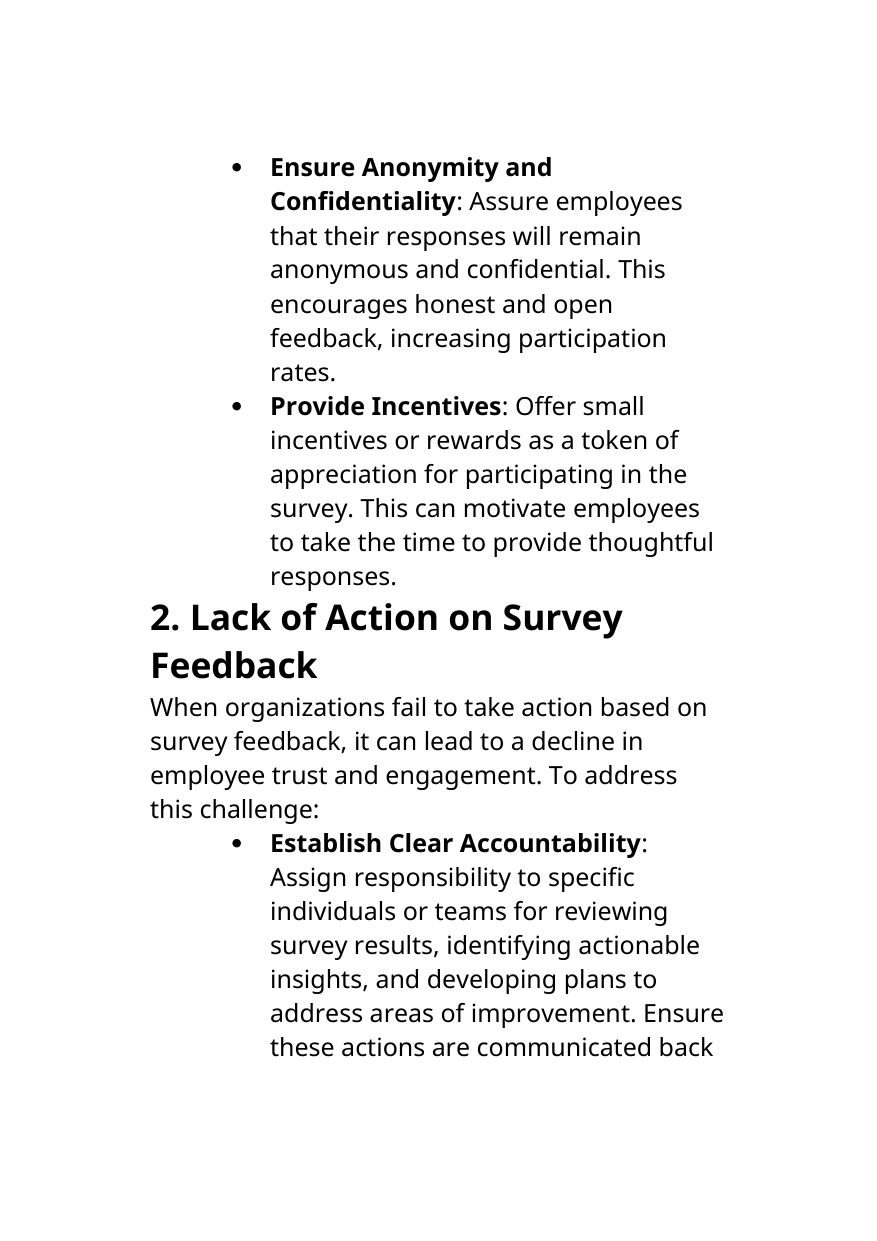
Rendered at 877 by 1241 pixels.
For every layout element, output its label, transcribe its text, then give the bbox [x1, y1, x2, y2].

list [232, 826, 727, 1064]
text When organizations fail to take action based on survey feedback, it can lead to a decline in employee trust and engagement. To address this challenge: [150, 689, 727, 826]
list Ensure Anonymity and Confidentiality: Assure employees that their responses will remain anonymous and confidential. This encourages honest and open feedback, increasing participation rates. [232, 150, 727, 388]
subtitle 2. Lack of Action on Survey Feedback [150, 593, 727, 689]
list Provide Incentives: Offer small incentives or rewards as a token of appreciation for participating in the survey. This can motivate employees to take the time to provide thoughtful responses. [232, 388, 727, 593]
